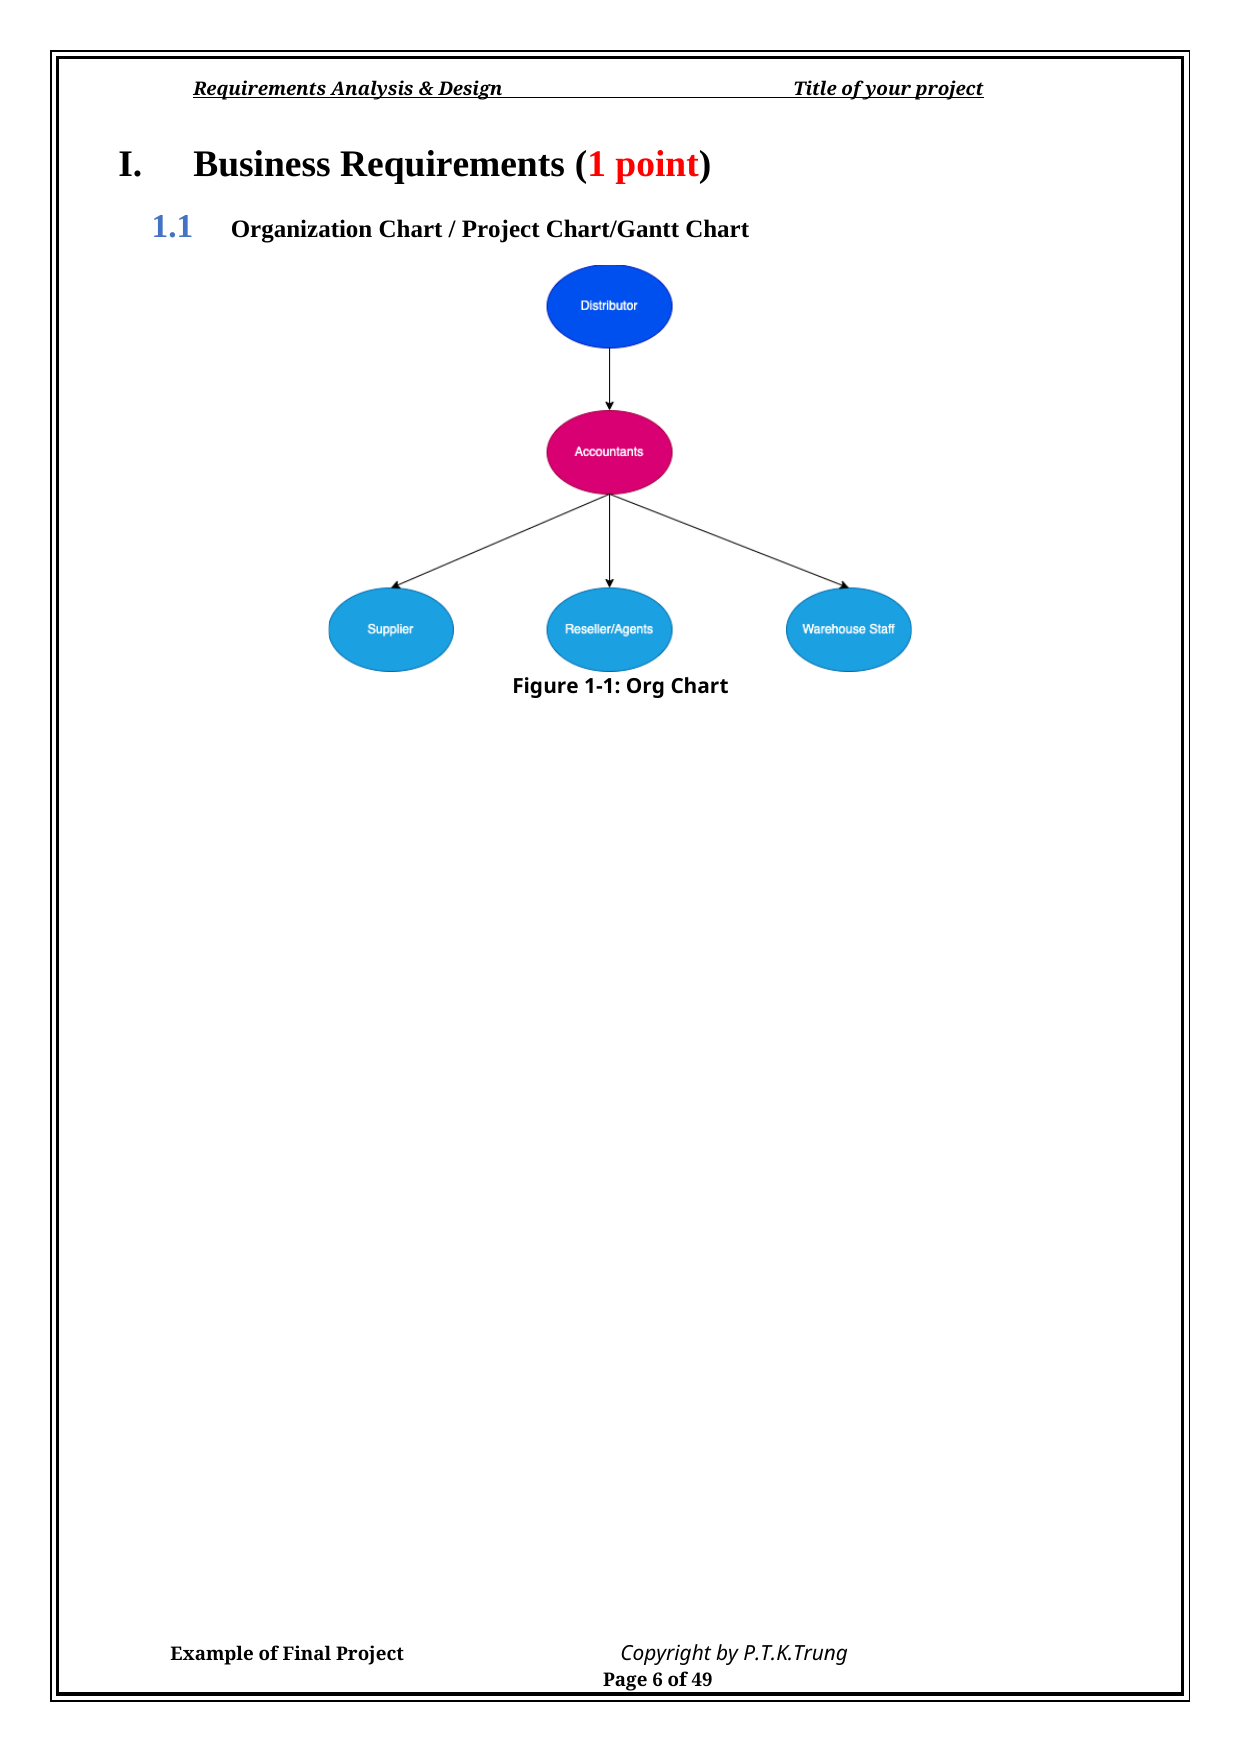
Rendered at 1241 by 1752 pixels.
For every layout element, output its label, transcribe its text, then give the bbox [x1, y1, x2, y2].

subtitle Business Requirements (1 point) [118, 142, 1122, 185]
picture [328, 265, 912, 672]
text Figure 1-1: Org Chart [118, 671, 1122, 700]
subtitle Organization Chart / Project Chart/Gantt Chart [193, 206, 1122, 244]
